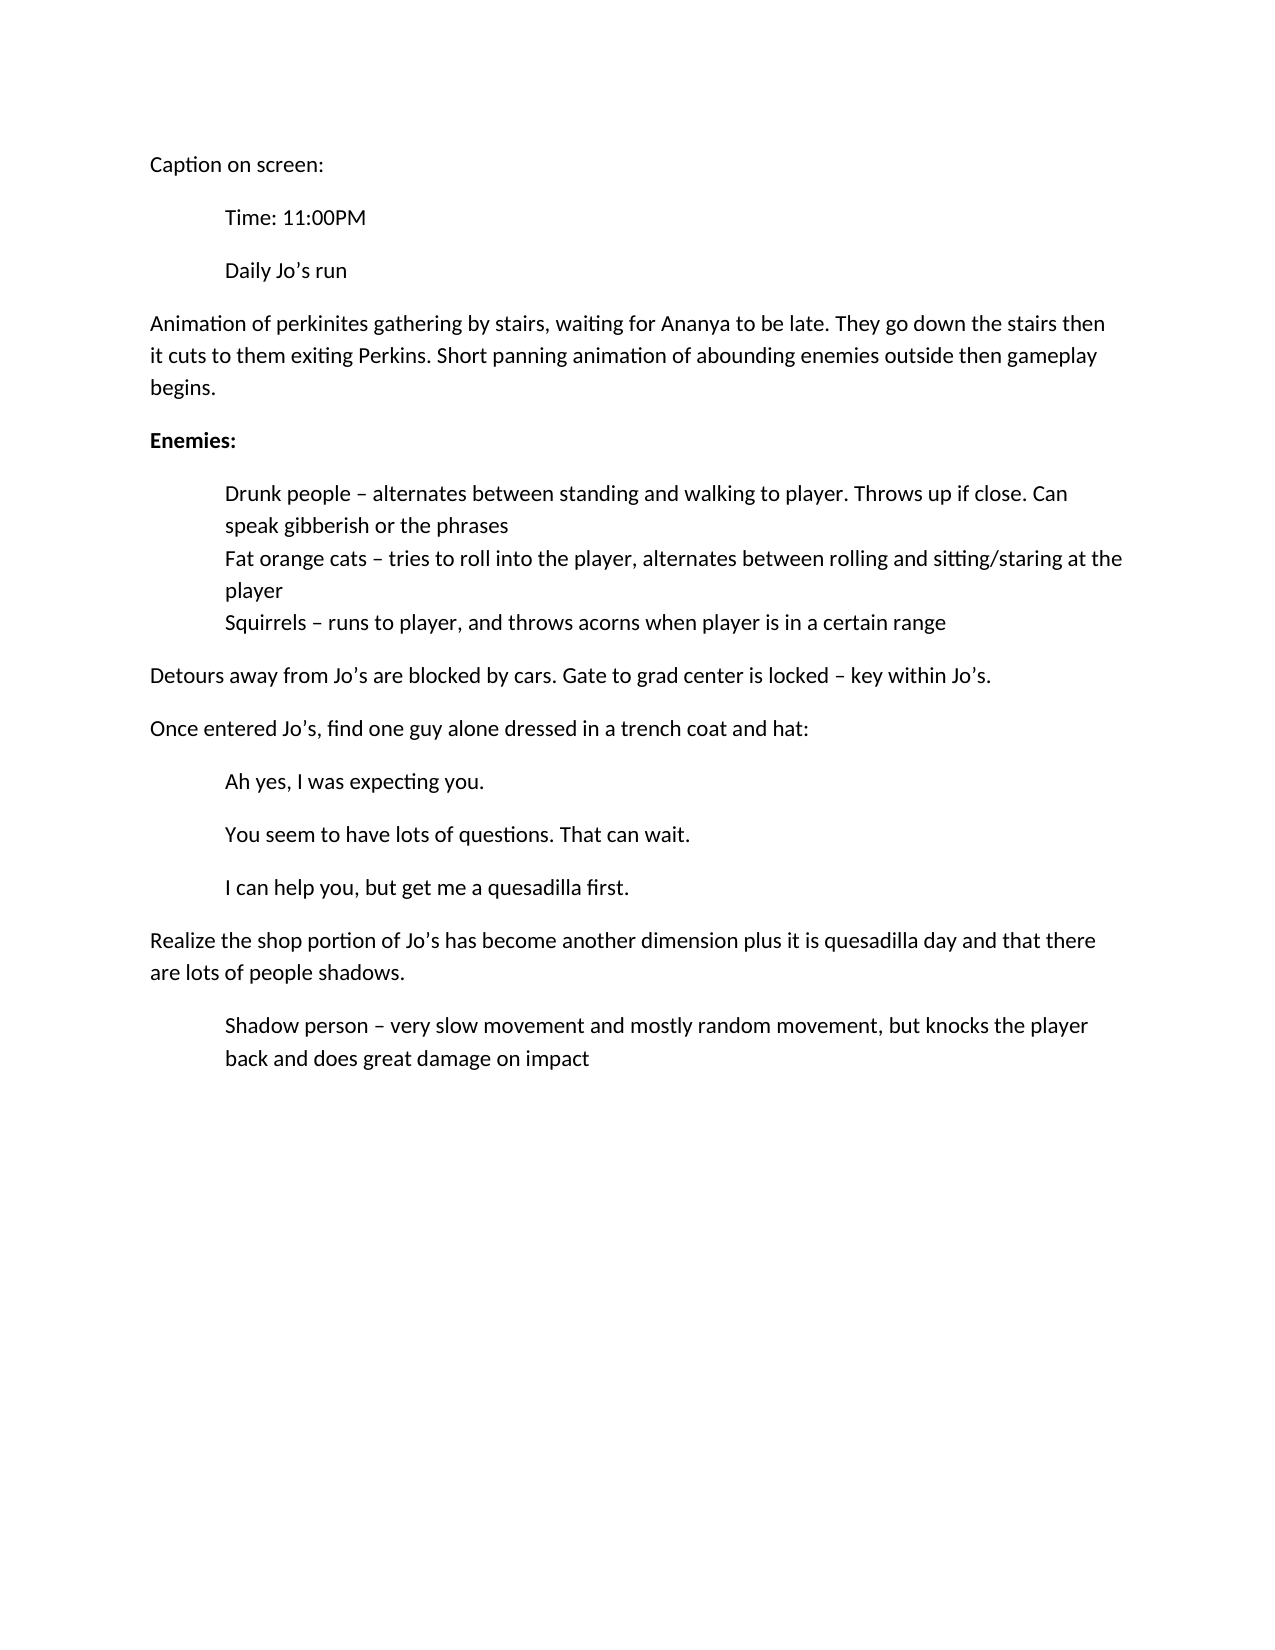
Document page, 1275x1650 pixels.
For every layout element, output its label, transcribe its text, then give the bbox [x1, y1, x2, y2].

text Drunk people – alternates between standing and walking to player. Throws up if close. Can speak gibberish or the phrases Fat orange cats – tries to roll into the player, alternates between rolling and sitting/staring at the player Squirrels – runs to player, and throws acorns when player is in a certain range [225, 479, 1125, 636]
text Animation of perkinites gathering by stairs, waiting for Ananya to be late. They go down the stairs then it cuts to them exiting Perkins. Short panning animation of abounding enemies outside then gameplay begins. [150, 309, 1125, 401]
text Time: 11:00PM [150, 203, 1125, 231]
text Shadow person – very slow movement and mostly random movement, but knocks the player back and does great damage on impact [225, 1012, 1125, 1072]
text Detours away from Jo’s are blocked by cars. Gate to grad center is locked – key within Jo’s. [150, 661, 1125, 689]
text Enemies: [150, 426, 1125, 454]
text Once entered Jo’s, find one guy alone dressed in a trench coat and hat: [150, 714, 1125, 742]
text Daily Jo’s run [150, 256, 1125, 284]
text Caption on screen: [150, 150, 1125, 178]
text I can help you, but get me a quesadilla first. [150, 873, 1125, 901]
text Realize the shop portion of Jo’s has become another dimension plus it is quesadilla day and that there are lots of people shadows. [150, 926, 1125, 987]
text You seem to have lots of questions. That can wait. [150, 820, 1125, 848]
text Ah yes, I was expecting you. [150, 767, 1125, 795]
